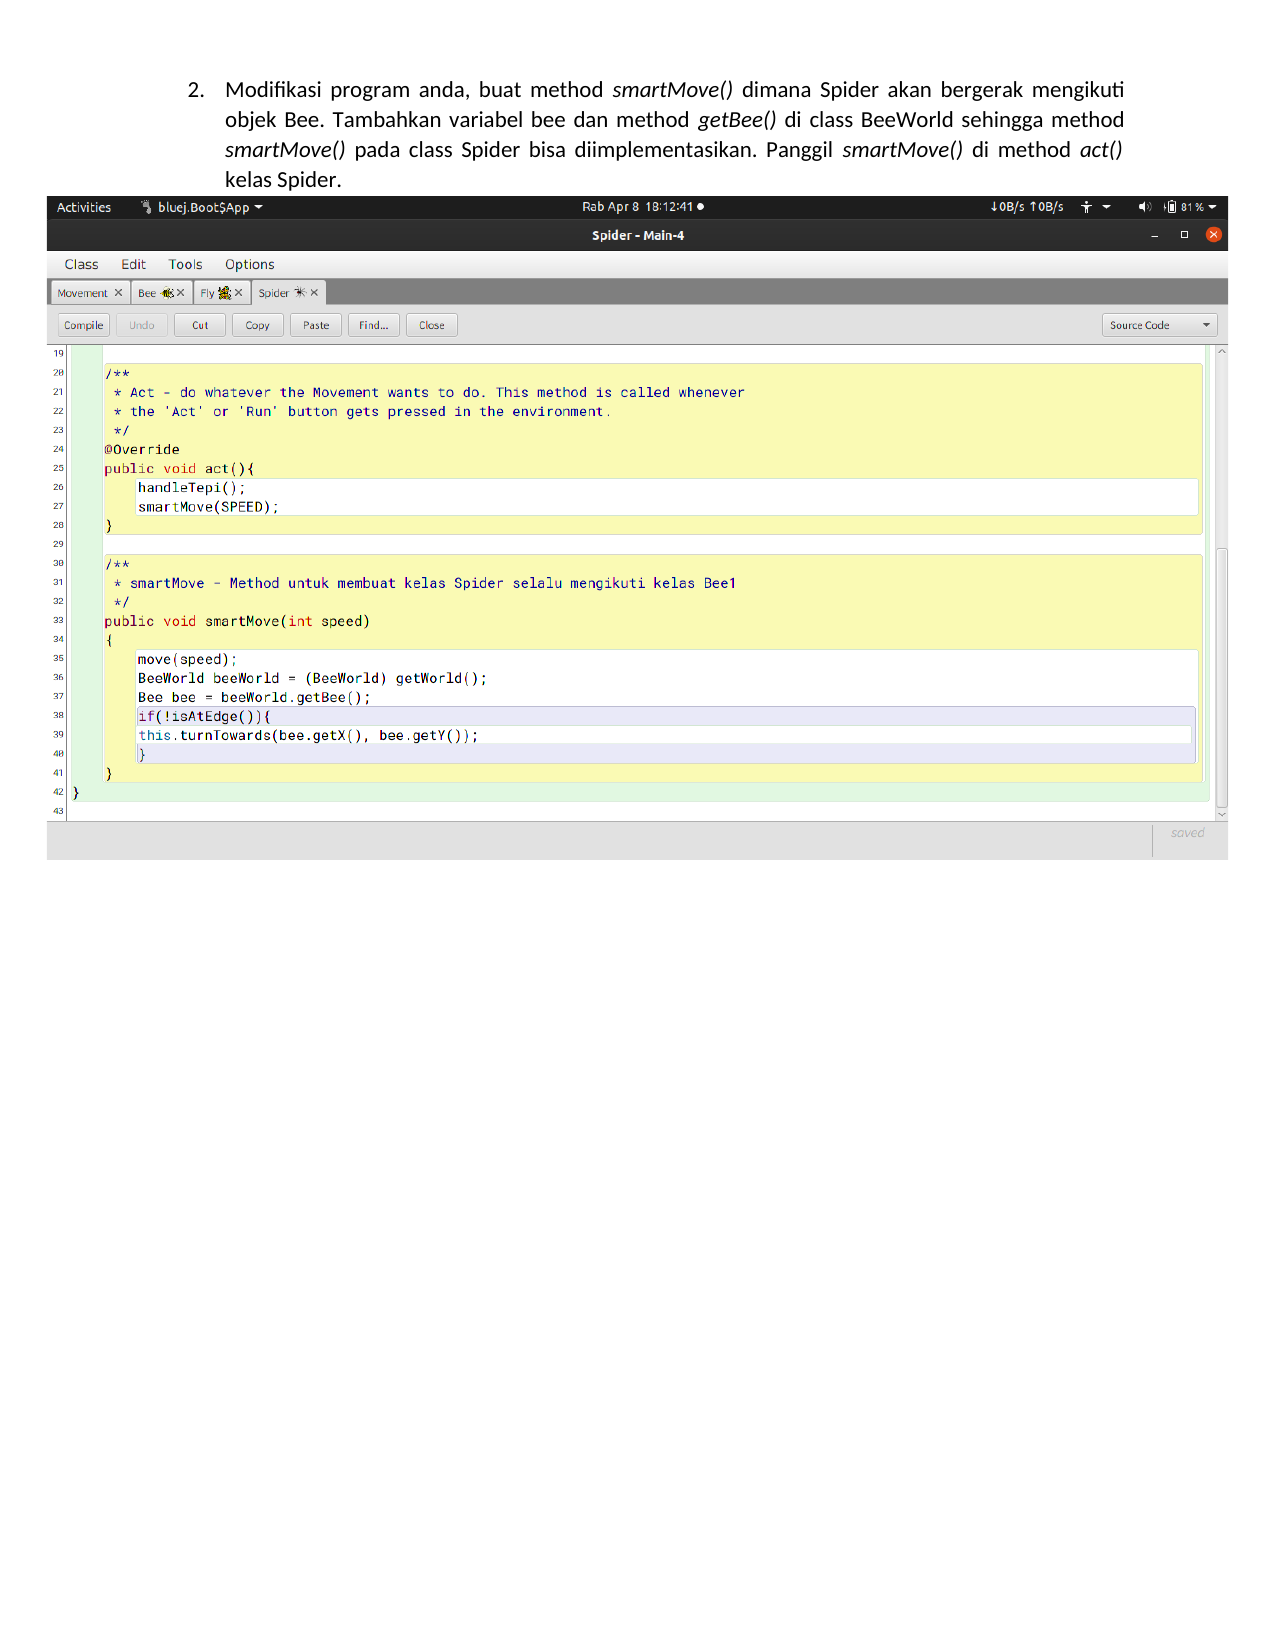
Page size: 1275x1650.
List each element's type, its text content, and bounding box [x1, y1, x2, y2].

picture [46, 196, 1229, 860]
list Modifikasi program anda, buat method smartMove() dimana Spider akan bergerak mengikuti objek Bee. Tambahkan variabel bee dan method getBee() di class BeeWorld sehingga method smartMove() pada class Spider bisa diimplementasikan. Panggil smartMove() di method act() kelas Spider. [187, 75, 1125, 194]
